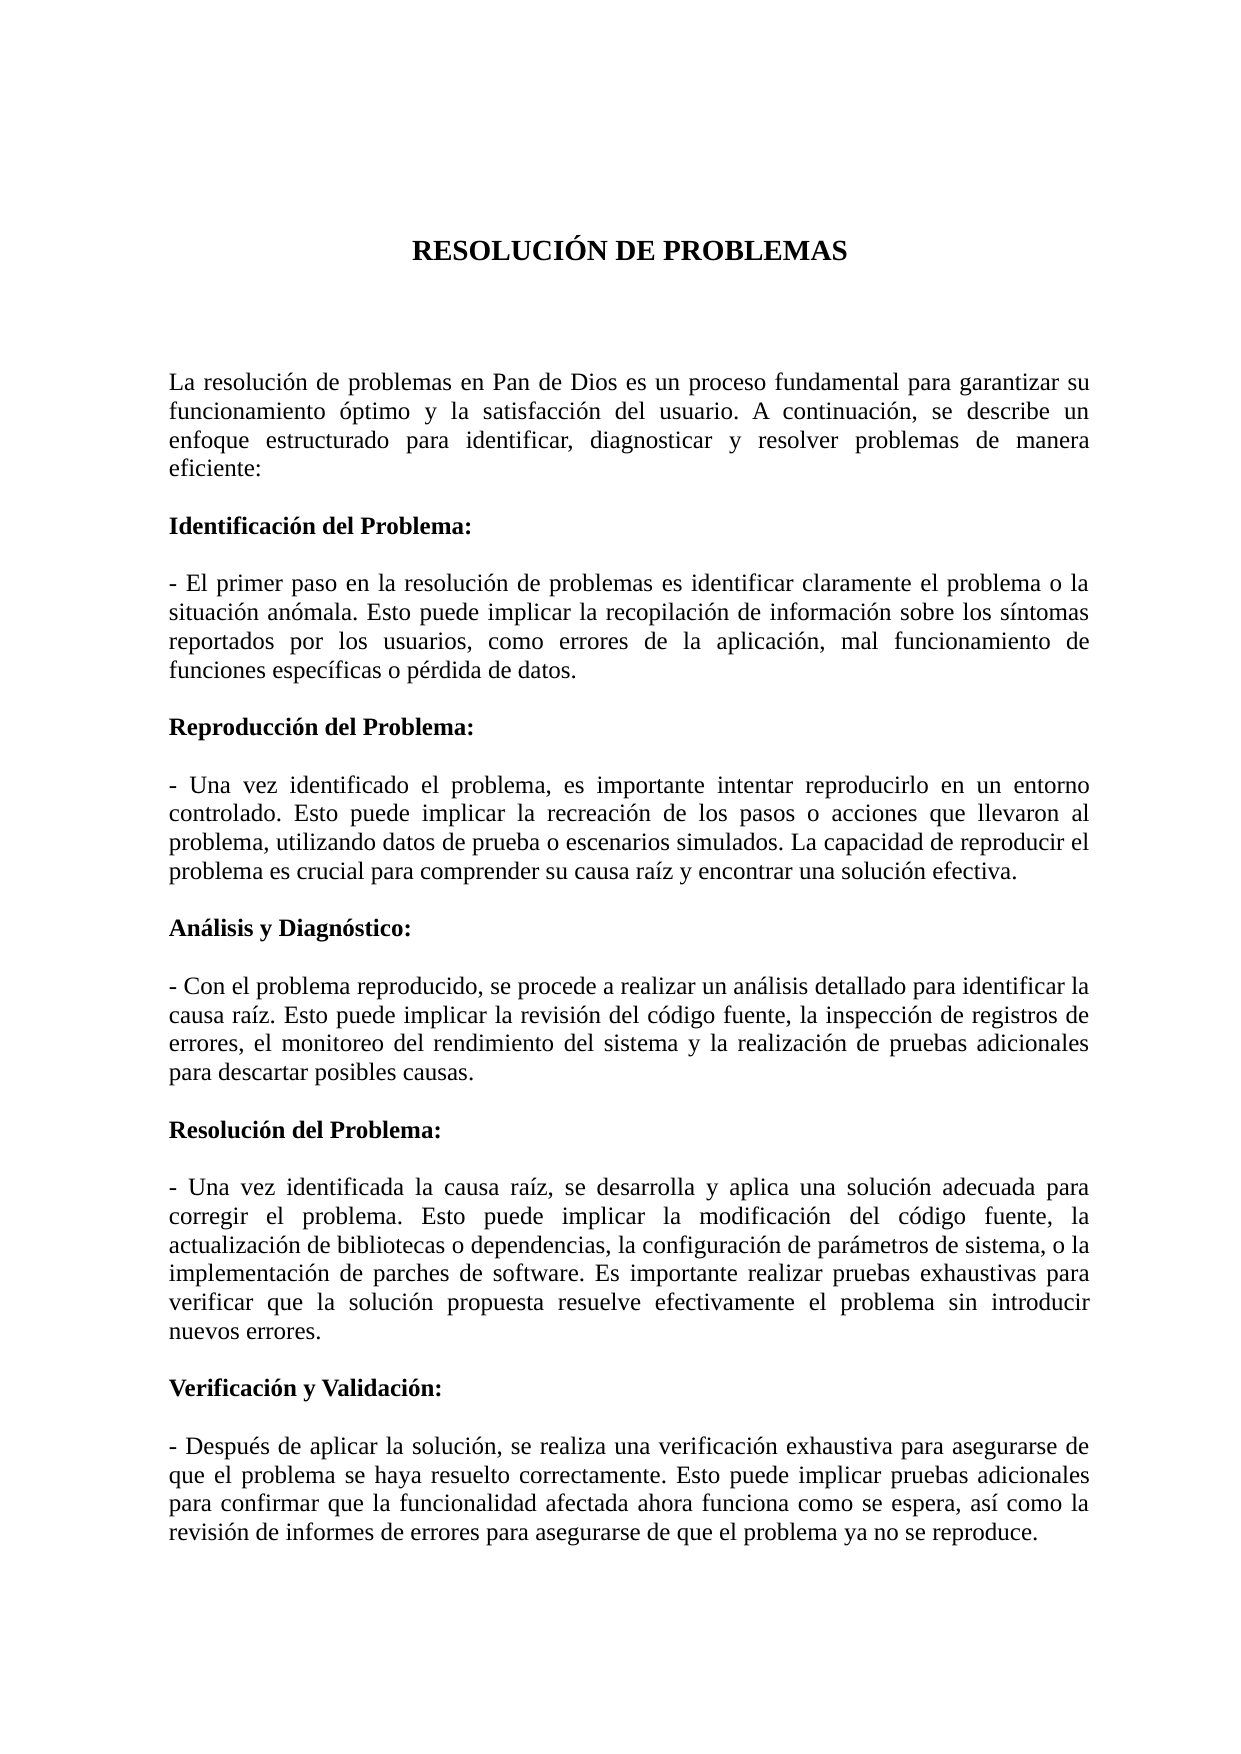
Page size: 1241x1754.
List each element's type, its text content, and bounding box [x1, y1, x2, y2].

text - Con el problema reproducido, se procede a realizar un análisis detallado para identificar la causa raíz. Esto puede implicar la revisión del código fuente, la inspección de registros de errores, el monitoreo del rendimiento del sistema y la realización de pruebas adicionales para descartar posibles causas. [169, 971, 1091, 1086]
text - Después de aplicar la solución, se realiza una verificación exhaustiva para asegurarse de que el problema se haya resuelto correctamente. Esto puede implicar pruebas adicionales para confirmar que la funcionalidad afectada ahora funciona como se espera, así como la revisión de informes de errores para asegurarse de que el problema ya no se reproduce. [169, 1431, 1091, 1546]
text Reproducción del Problema: [169, 712, 1091, 741]
text Identificación del Problema: [169, 511, 1091, 540]
text - Una vez identificado el problema, es importante intentar reproducirlo en un entorno controlado. Esto puede implicar la recreación de los pasos o acciones que llevaron al problema, utilizando datos de prueba o escenarios simulados. La capacidad de reproducir el problema es crucial para comprender su causa raíz y encontrar una solución efectiva. [169, 770, 1091, 885]
text La resolución de problemas en Pan de Dios es un proceso fundamental para garantizar su funcionamiento óptimo y la satisfacción del usuario. A continuación, se describe un enfoque estructurado para identificar, diagnosticar y resolver problemas de manera eficiente: [169, 367, 1091, 482]
text Análisis y Diagnóstico: [169, 913, 1091, 942]
text Verificación y Validación: [169, 1373, 1091, 1402]
text Resolución del Problema: [169, 1115, 1091, 1143]
text RESOLUCIÓN DE PROBLEMAS [169, 233, 1091, 267]
text - El primer paso en la resolución de problemas es identificar claramente el problema o la situación anómala. Esto puede implicar la recopilación de información sobre los síntomas reportados por los usuarios, como errores de la aplicación, mal funcionamiento de funciones específicas o pérdida de datos. [169, 568, 1091, 683]
text - Una vez identificada la causa raíz, se desarrolla y aplica una solución adecuada para corregir el problema. Esto puede implicar la modificación del código fuente, la actualización de bibliotecas o dependencias, la configuración de parámetros de sistema, o la implementación de parches de software. Es importante realizar pruebas exhaustivas para verificar que la solución propuesta resuelve efectivamente el problema sin introducir nuevos errores. [169, 1172, 1091, 1345]
